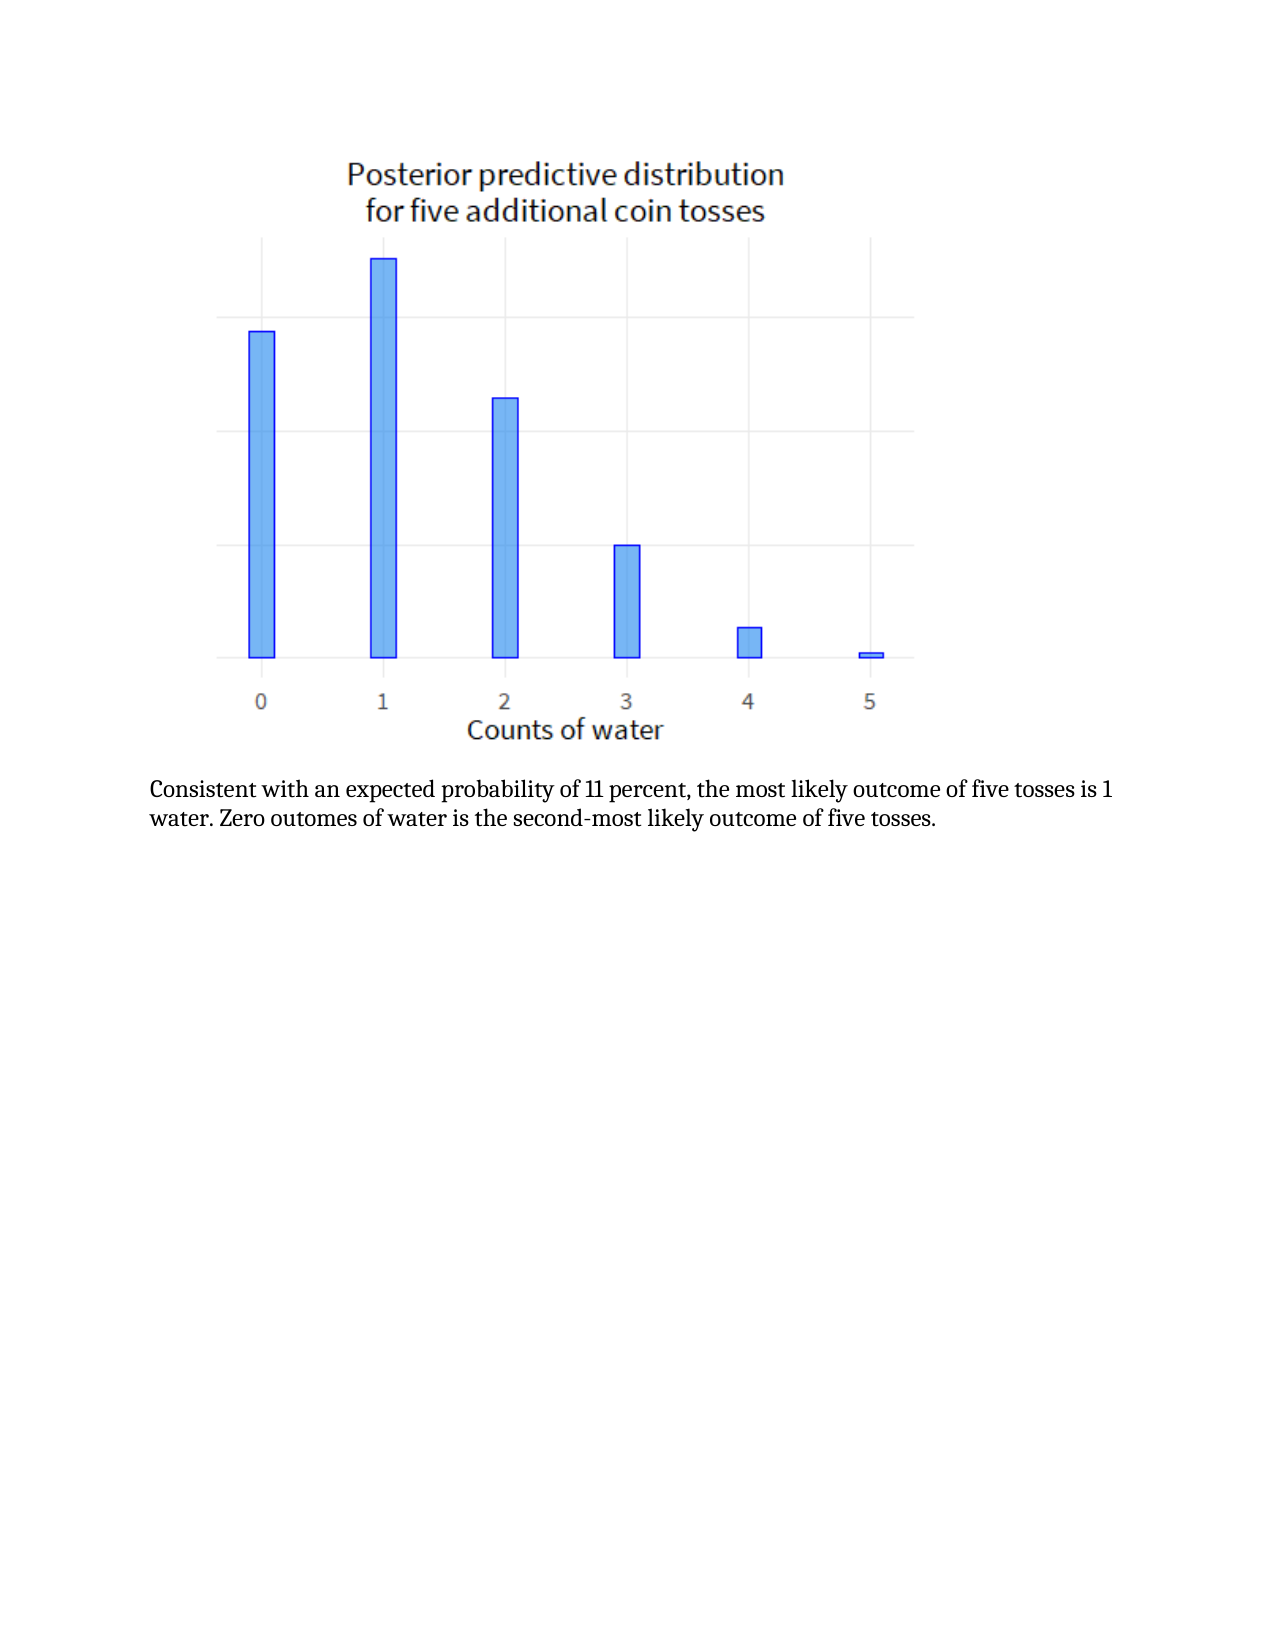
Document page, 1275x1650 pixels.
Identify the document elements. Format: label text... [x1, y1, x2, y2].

picture [168, 150, 927, 757]
text Consistent with an expected probability of 11 percent, the most likely outcome of five tosses is 1 water. Zero outomes of water is the second-most likely outcome of five tosses. [150, 775, 1125, 833]
